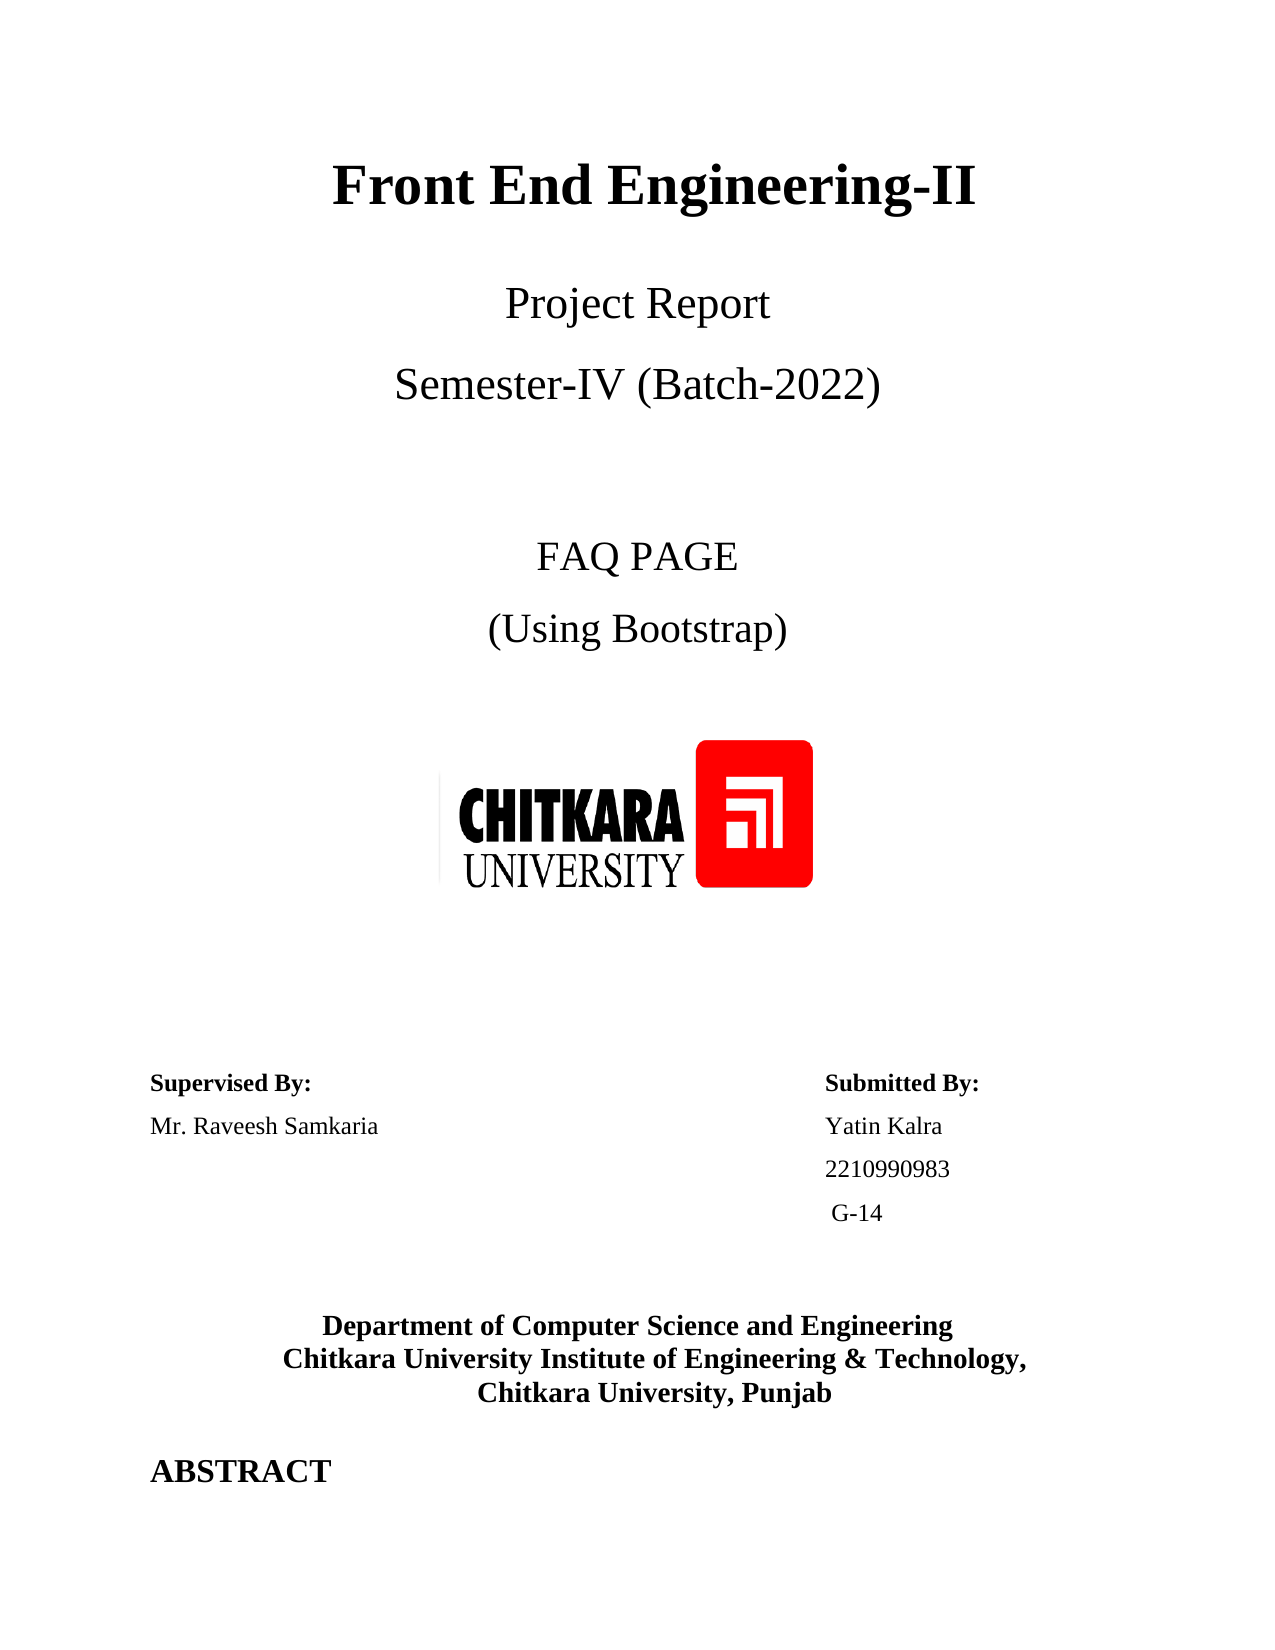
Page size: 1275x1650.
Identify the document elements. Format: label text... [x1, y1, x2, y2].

text Project Report [150, 275, 1125, 328]
subtitle Chitkara University Institute of Engineering & Technology, [150, 1341, 1159, 1375]
text Semester-IV (Batch-2022) [150, 357, 1125, 409]
subtitle Front End Engineering-II [150, 150, 1159, 217]
text ABSTRACT [150, 1452, 1125, 1490]
picture [438, 694, 837, 940]
subtitle Chitkara University, Punjab [150, 1375, 1159, 1408]
text FAQ PAGE [150, 532, 1125, 580]
text 2210990983 [150, 1154, 1125, 1183]
text (Using Bootstrap) [150, 604, 1125, 652]
text Mr. Raveesh Samkaria Yatin Kalra [150, 1111, 1125, 1140]
text G-14 [150, 1198, 1125, 1226]
text Department of Computer Science and Engineering [150, 1308, 1125, 1341]
text Supervised By: Submitted By: [150, 1068, 1125, 1097]
